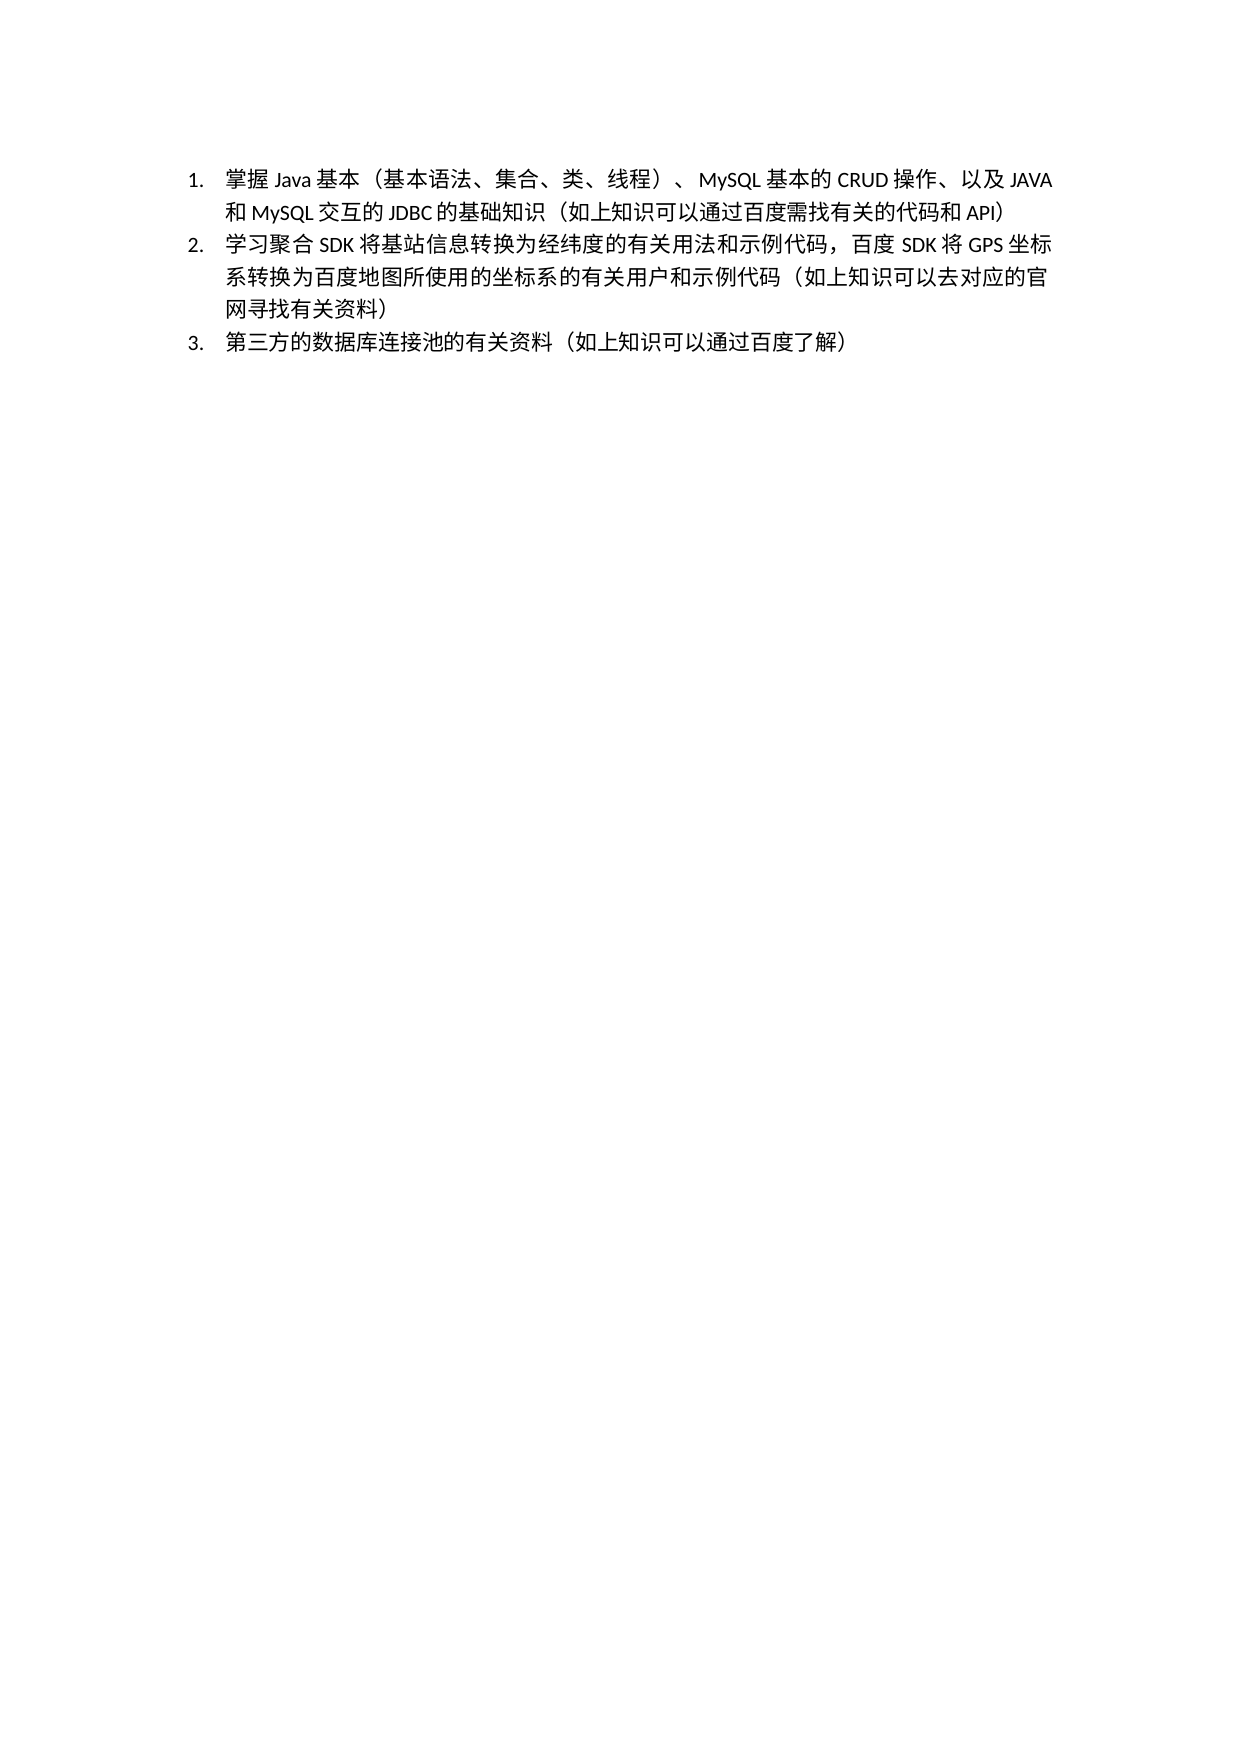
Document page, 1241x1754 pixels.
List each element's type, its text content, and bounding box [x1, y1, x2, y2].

list 学习聚合SDK将基站信息转换为经纬度的有关用法和示例代码，百度SDK将GPS坐标系转换为百度地图所使用的坐标系的有关用户和示例代码（如上知识可以去对应的官网寻找有关资料） [187, 227, 1053, 324]
list 掌握Java基本（基本语法、集合、类、线程）、MySQL基本的CRUD操作、以及JAVA和MySQL交互的JDBC的基础知识（如上知识可以通过百度需找有关的代码和API） [187, 162, 1053, 227]
list 第三方的数据库连接池的有关资料（如上知识可以通过百度了解） [187, 324, 1053, 357]
